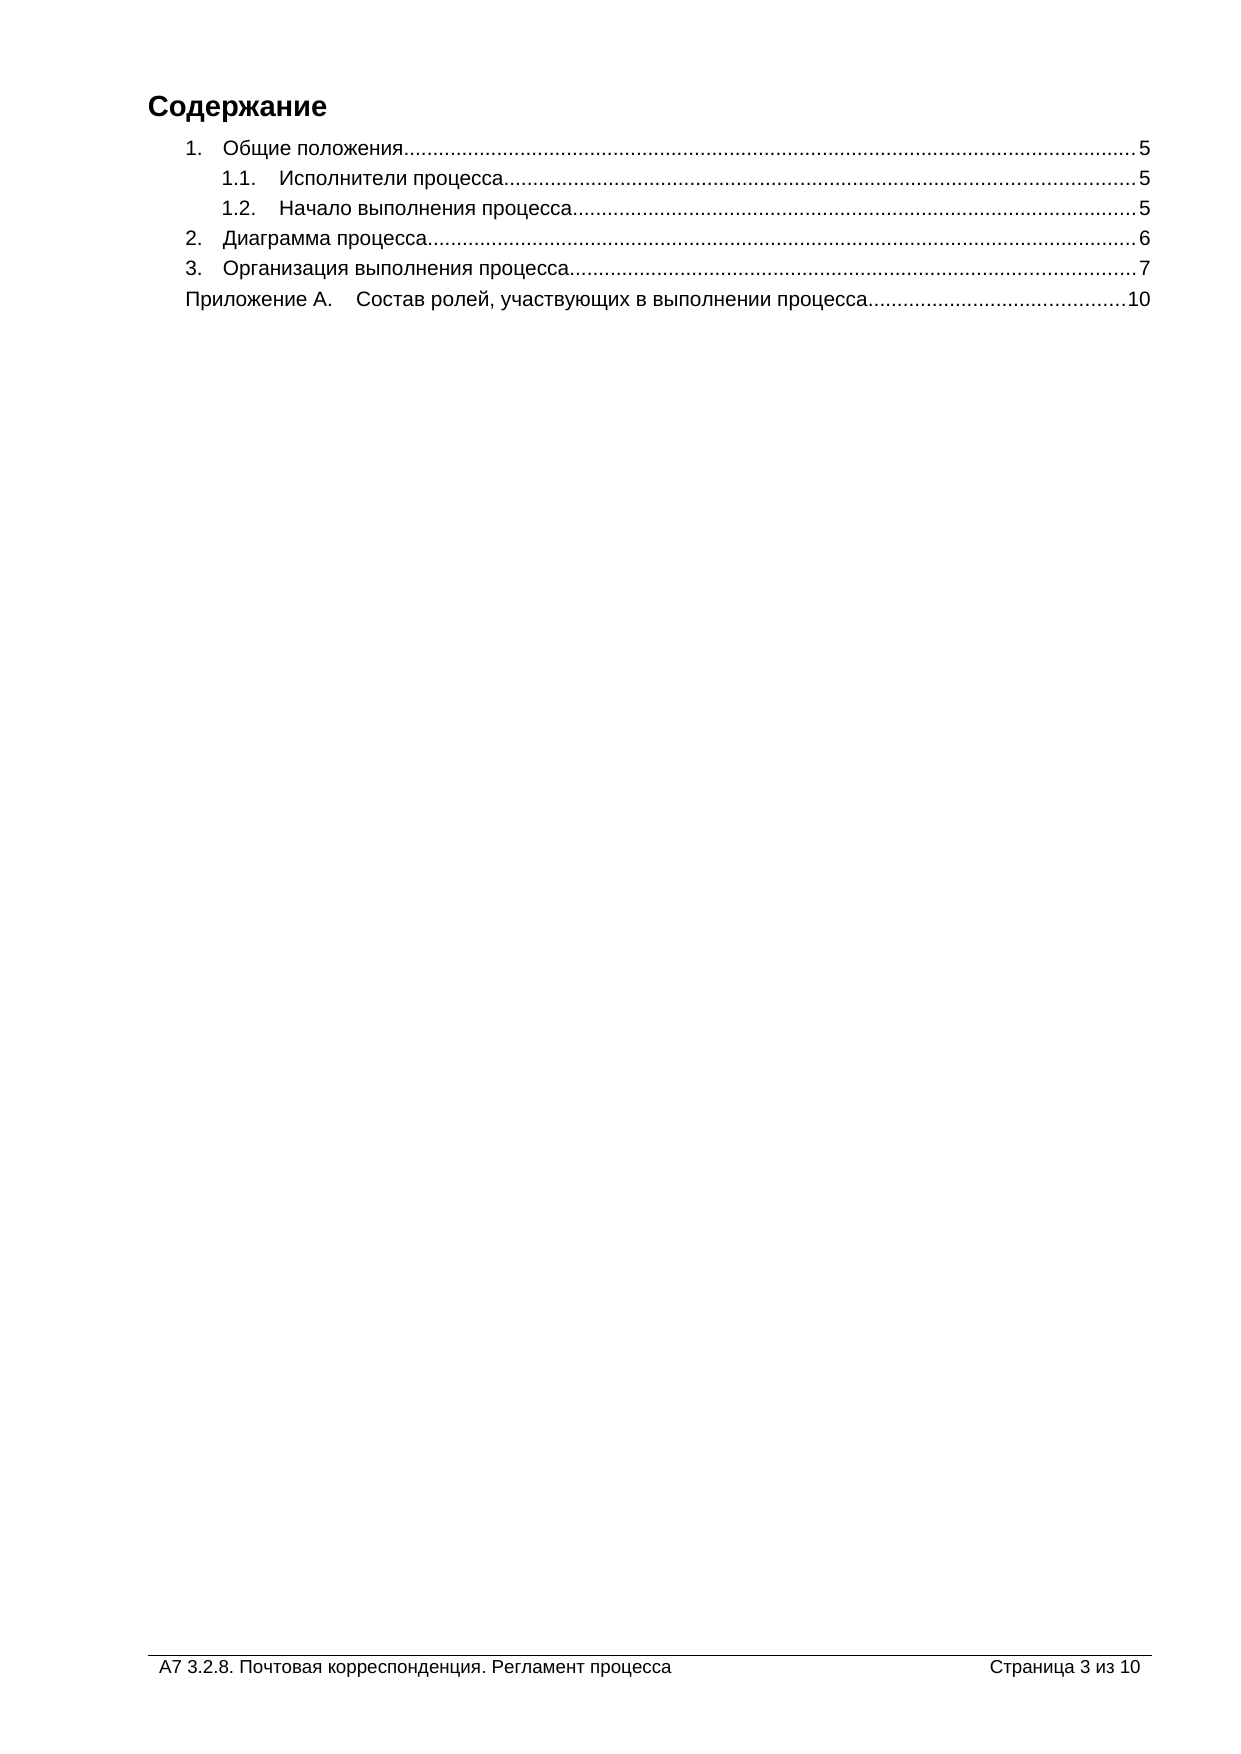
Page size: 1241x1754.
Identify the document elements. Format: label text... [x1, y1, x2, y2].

text 3. Организация выполнения процесса 7 [185, 256, 1152, 280]
text Приложение А. Состав ролей, участвующих в выполнении процесса 10 [185, 286, 1152, 310]
text 1.2. Начало выполнения процесса 5 [221, 196, 1152, 220]
text Содержание [148, 89, 1152, 123]
text 1.1. Исполнители процесса 5 [221, 166, 1152, 189]
text 2. Диаграмма процесса 6 [185, 226, 1152, 250]
text 1. Общие положения 5 [185, 135, 1152, 159]
